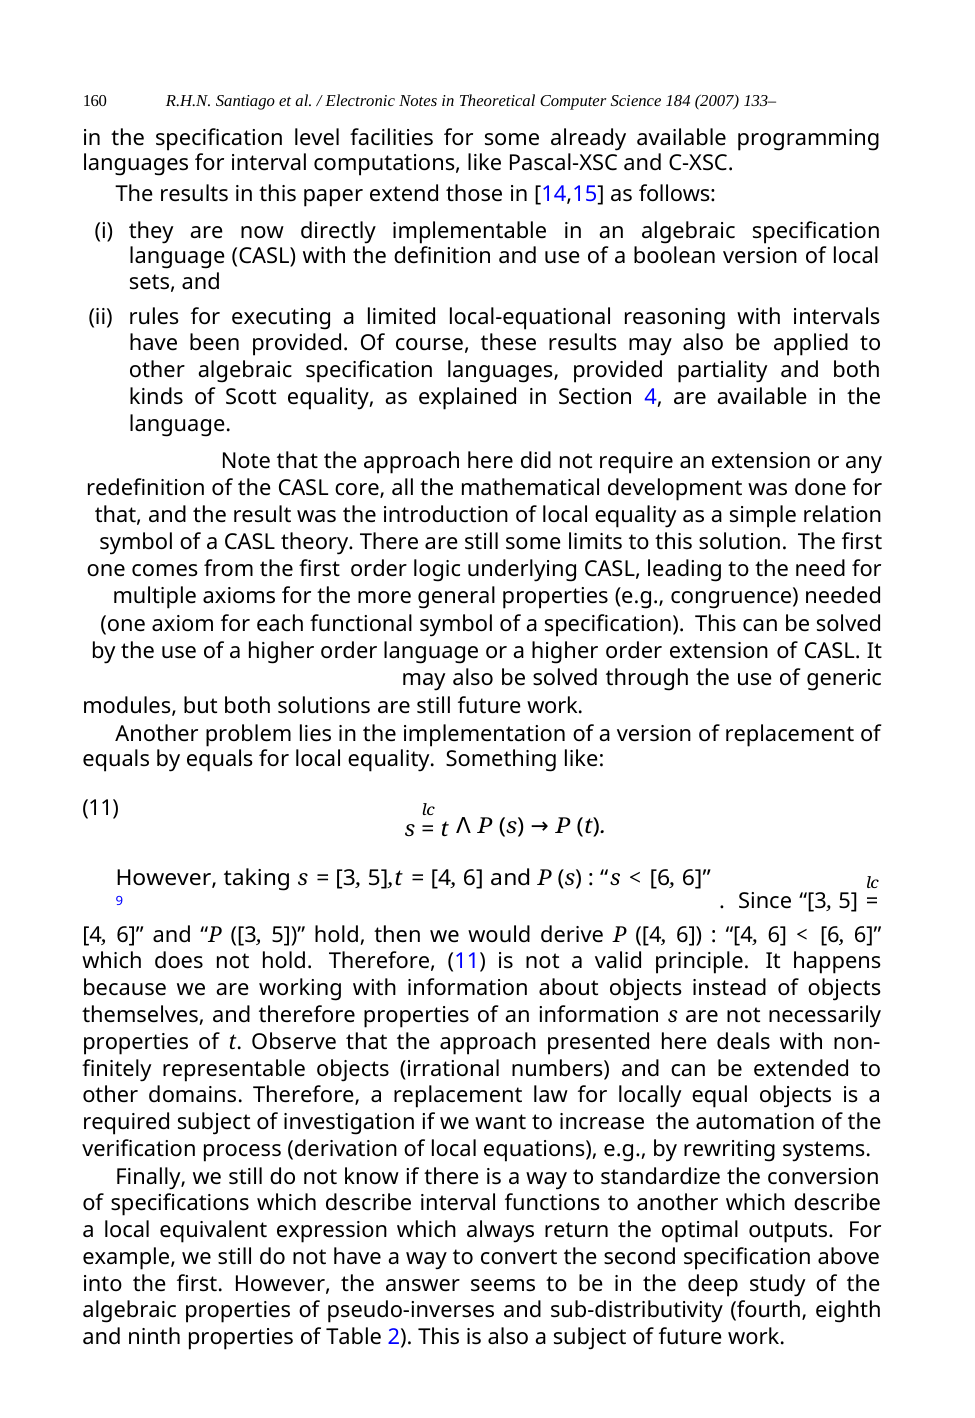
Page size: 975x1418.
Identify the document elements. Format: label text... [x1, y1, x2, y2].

text modules, but both solutions are still future work. [82, 692, 910, 718]
text . Since “[3, 5] = [719, 890, 910, 913]
text Another problem lies in the implementation of a version of replacement of equals by equals for local equality. Something like: [82, 721, 892, 773]
text Finally, we still do not know if there is a way to standardize the conversion of specifications which describe interval functions to another which describe a local equivalent expression which always return the optimal outputs. For example, we still do not have a way to convert the second specification above into the first. However, the answer seems to be in the deep study of the algebraic properties of pseudo-inverses and sub-distributivity (fourth, eighth and ninth properties of Table 2). This is also a subject of future work. [82, 1163, 881, 1351]
text s = t [403, 818, 451, 841]
text The results in this paper extend those in [14,15] as follows: [115, 177, 910, 207]
text in the specification level facilities for some already available programming languages for interval computations, like Pascal-XSC and C-XSC. [82, 124, 881, 177]
list they are now directly implementable in an algebraic specification language (CASL) with the definition and use of a boolean version of local sets, and [94, 217, 881, 296]
text Note that the approach here did not require an extension or any redefinition of the CASL core, all the mathematical development was done for that, and the result was the introduction of local equality as a simple relation symbol of a CASL theory. There are still some limits to this solution. The first one comes from the first order logic underlying CASL, leading to the need for multiple axioms for the more general properties (e.g., congruence) needed (one axiom for each functional symbol of a specification). This can be solved by the use of a higher order language or a higher order extension of CASL. It may also be solved through the use of generic [82, 447, 882, 692]
text However, taking s = [3, 5],t = [4, 6] and P (s) : “s < [6, 6]” 9 [115, 862, 714, 921]
text Λ P (s) → P (t). [456, 810, 910, 839]
list rules for executing a limited local-equational reasoning with intervals have been provided. Of course, these results may also be applied to other algebraic specification languages, provided partiality and both kinds of Scott equality, as explained in Section 4, are available in the language. [88, 303, 881, 437]
text (11) [82, 791, 125, 821]
text [4, 6]” and “P ([3, 5])” hold, then we would derive P ([4, 6]) : “[4, 6] < [6, 6]” which does not hold. Therefore, (11) is not a valid principle. It happens because we are working with information about objects instead of objects themselves, and therefore properties of an information s are not necessarily properties of t. Observe that the approach presented here deals with non-finitely representable objects (irrational numbers) and can be extended to other domains. Therefore, a replacement law for locally equal objects is a required subject of investigation if we want to increase the automation of the verification process (derivation of local equations), e.g., by rewriting systems. [82, 921, 881, 1163]
